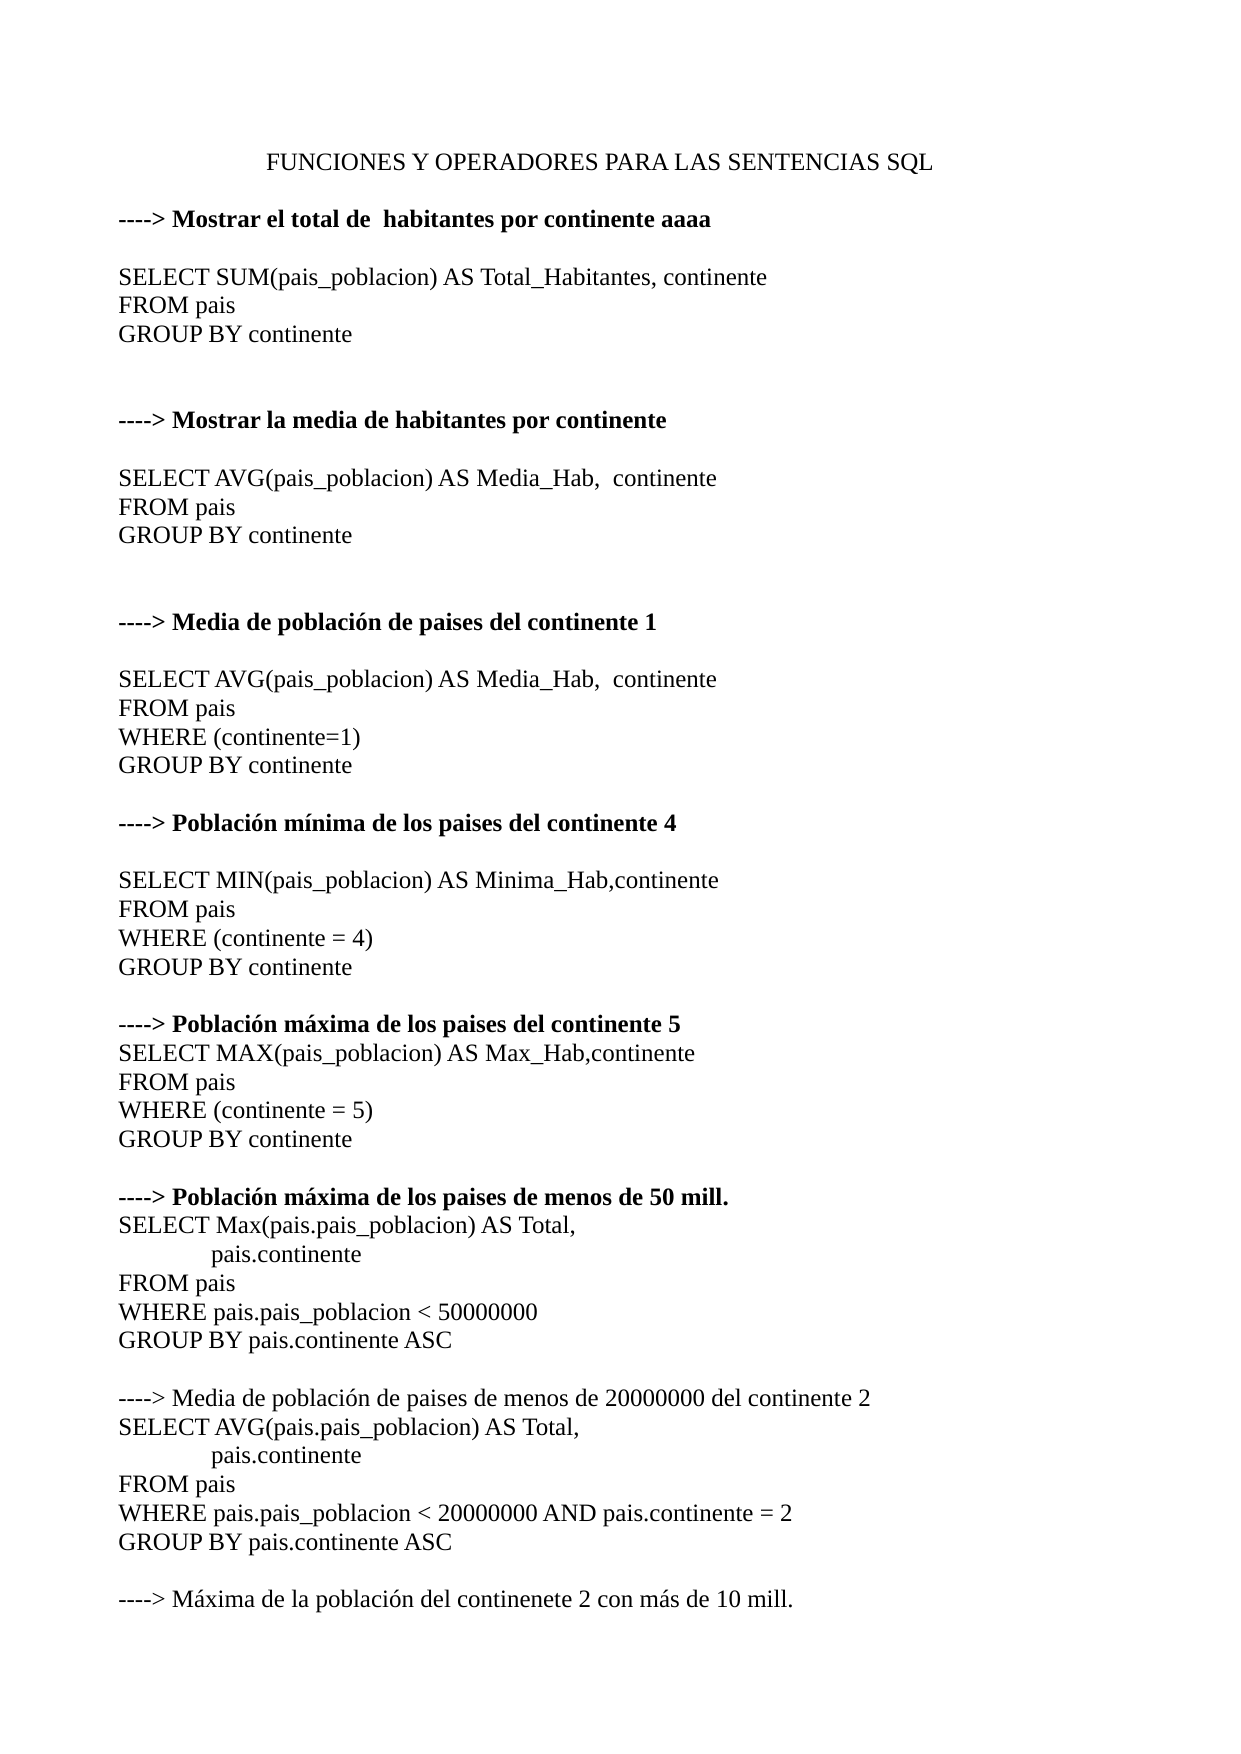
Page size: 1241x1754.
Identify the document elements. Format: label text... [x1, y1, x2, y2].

text ----> Población máxima de los paises del continente 5 [118, 1009, 1122, 1038]
text GROUP BY pais.continente ASC [118, 1326, 1122, 1354]
text ----> Población máxima de los paises de menos de 50 mill. [118, 1182, 1122, 1211]
text GROUP BY continente [118, 1124, 1122, 1153]
text FROM pais [118, 1469, 1122, 1498]
text ----> Media de población de paises del continente 1 [118, 607, 1122, 636]
text FROM pais [118, 1067, 1122, 1096]
text FROM pais [118, 291, 1122, 319]
text SELECT MIN(pais_poblacion) AS Minima_Hab,continente [118, 866, 1122, 894]
text GROUP BY continente [118, 521, 1122, 549]
text ----> Máxima de la población del continenete 2 con más de 10 mill. [118, 1584, 1122, 1613]
text GROUP BY continente [118, 319, 1122, 348]
text SELECT AVG(pais_poblacion) AS Media_Hab, continente [118, 664, 1122, 693]
text WHERE pais.pais_poblacion < 20000000 AND pais.continente = 2 [118, 1498, 1122, 1527]
text SELECT MAX(pais_poblacion) AS Max_Hab,continente [118, 1038, 1122, 1067]
text ----> Población mínima de los paises del continente 4 [118, 808, 1122, 837]
text GROUP BY continente [118, 751, 1122, 779]
text SELECT SUM(pais_poblacion) AS Total_Habitantes, continente [118, 262, 1122, 291]
text WHERE pais.pais_poblacion < 50000000 [118, 1297, 1122, 1326]
text SELECT Max(pais.pais_poblacion) AS Total, [118, 1211, 1122, 1239]
text GROUP BY continente [118, 952, 1122, 981]
text FROM pais [118, 693, 1122, 722]
text FROM pais [118, 1268, 1122, 1297]
text SELECT AVG(pais.pais_poblacion) AS Total, [118, 1412, 1122, 1441]
text pais.continente [118, 1239, 1122, 1268]
text FROM pais [118, 894, 1122, 923]
text pais.continente [118, 1441, 1122, 1469]
text ----> Mostrar el total de habitantes por continente aaaa [118, 204, 1122, 233]
text WHERE (continente = 4) [118, 923, 1122, 952]
text GROUP BY pais.continente ASC [118, 1527, 1122, 1556]
text FUNCIONES Y OPERADORES PARA LAS SENTENCIAS SQL [118, 147, 1122, 176]
text WHERE (continente=1) [118, 722, 1122, 751]
text WHERE (continente = 5) [118, 1096, 1122, 1124]
text ----> Media de población de paises de menos de 20000000 del continente 2 [118, 1383, 1122, 1412]
text ----> Mostrar la media de habitantes por continente [118, 406, 1122, 434]
text FROM pais [118, 492, 1122, 521]
text SELECT AVG(pais_poblacion) AS Media_Hab, continente [118, 463, 1122, 492]
